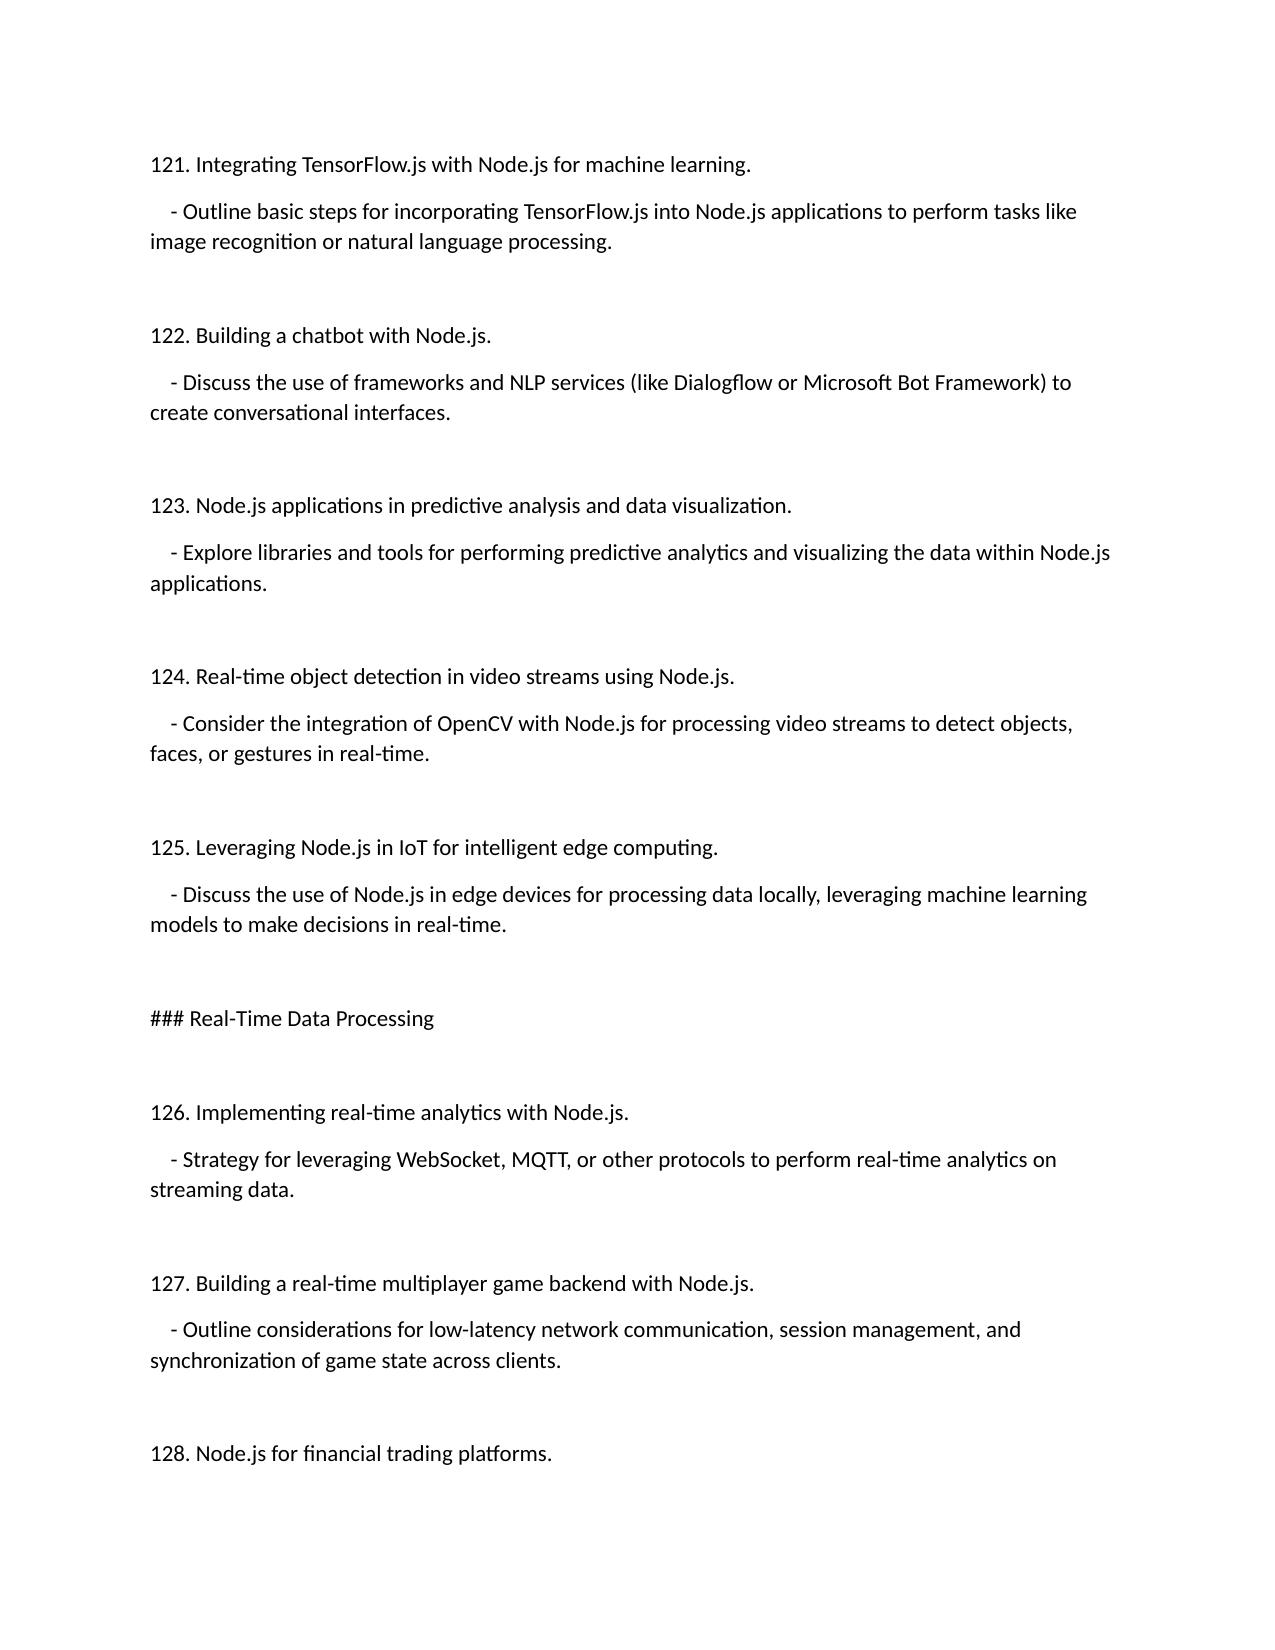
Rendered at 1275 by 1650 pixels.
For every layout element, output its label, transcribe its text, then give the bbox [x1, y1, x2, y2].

text 127. Building a real-time multiplayer game backend with Node.js. [150, 1269, 1125, 1297]
text ### Real-Time Data Processing [150, 1004, 1125, 1032]
text - Discuss the use of frameworks and NLP services (like Dialogflow or Microsoft Bot Framework) to create conversational interfaces. [150, 368, 1125, 426]
text 121. Integrating TensorFlow.js with Node.js for machine learning. [150, 150, 1125, 178]
text - Outline considerations for low-latency network communication, session management, and synchronization of game state across clients. [150, 1316, 1125, 1374]
text 122. Building a chatbot with Node.js. [150, 321, 1125, 349]
text - Strategy for leveraging WebSocket, MQTT, or other protocols to perform real-time analytics on streaming data. [150, 1145, 1125, 1203]
text 123. Node.js applications in predictive analysis and data visualization. [150, 492, 1125, 520]
text 125. Leveraging Node.js in IoT for intelligent edge computing. [150, 833, 1125, 861]
text 124. Real-time object detection in video streams using Node.js. [150, 662, 1125, 691]
text - Consider the integration of OpenCV with Node.js for processing video streams to detect objects, faces, or gestures in real-time. [150, 709, 1125, 768]
text - Outline basic steps for incorporating TensorFlow.js into Node.js applications to perform tasks like image recognition or natural language processing. [150, 197, 1125, 255]
text 126. Implementing real-time analytics with Node.js. [150, 1098, 1125, 1126]
text 128. Node.js for financial trading platforms. [150, 1439, 1125, 1468]
text - Explore libraries and tools for performing predictive analytics and visualizing the data within Node.js applications. [150, 538, 1125, 597]
text - Discuss the use of Node.js in edge devices for processing data locally, leveraging machine learning models to make decisions in real-time. [150, 880, 1125, 938]
